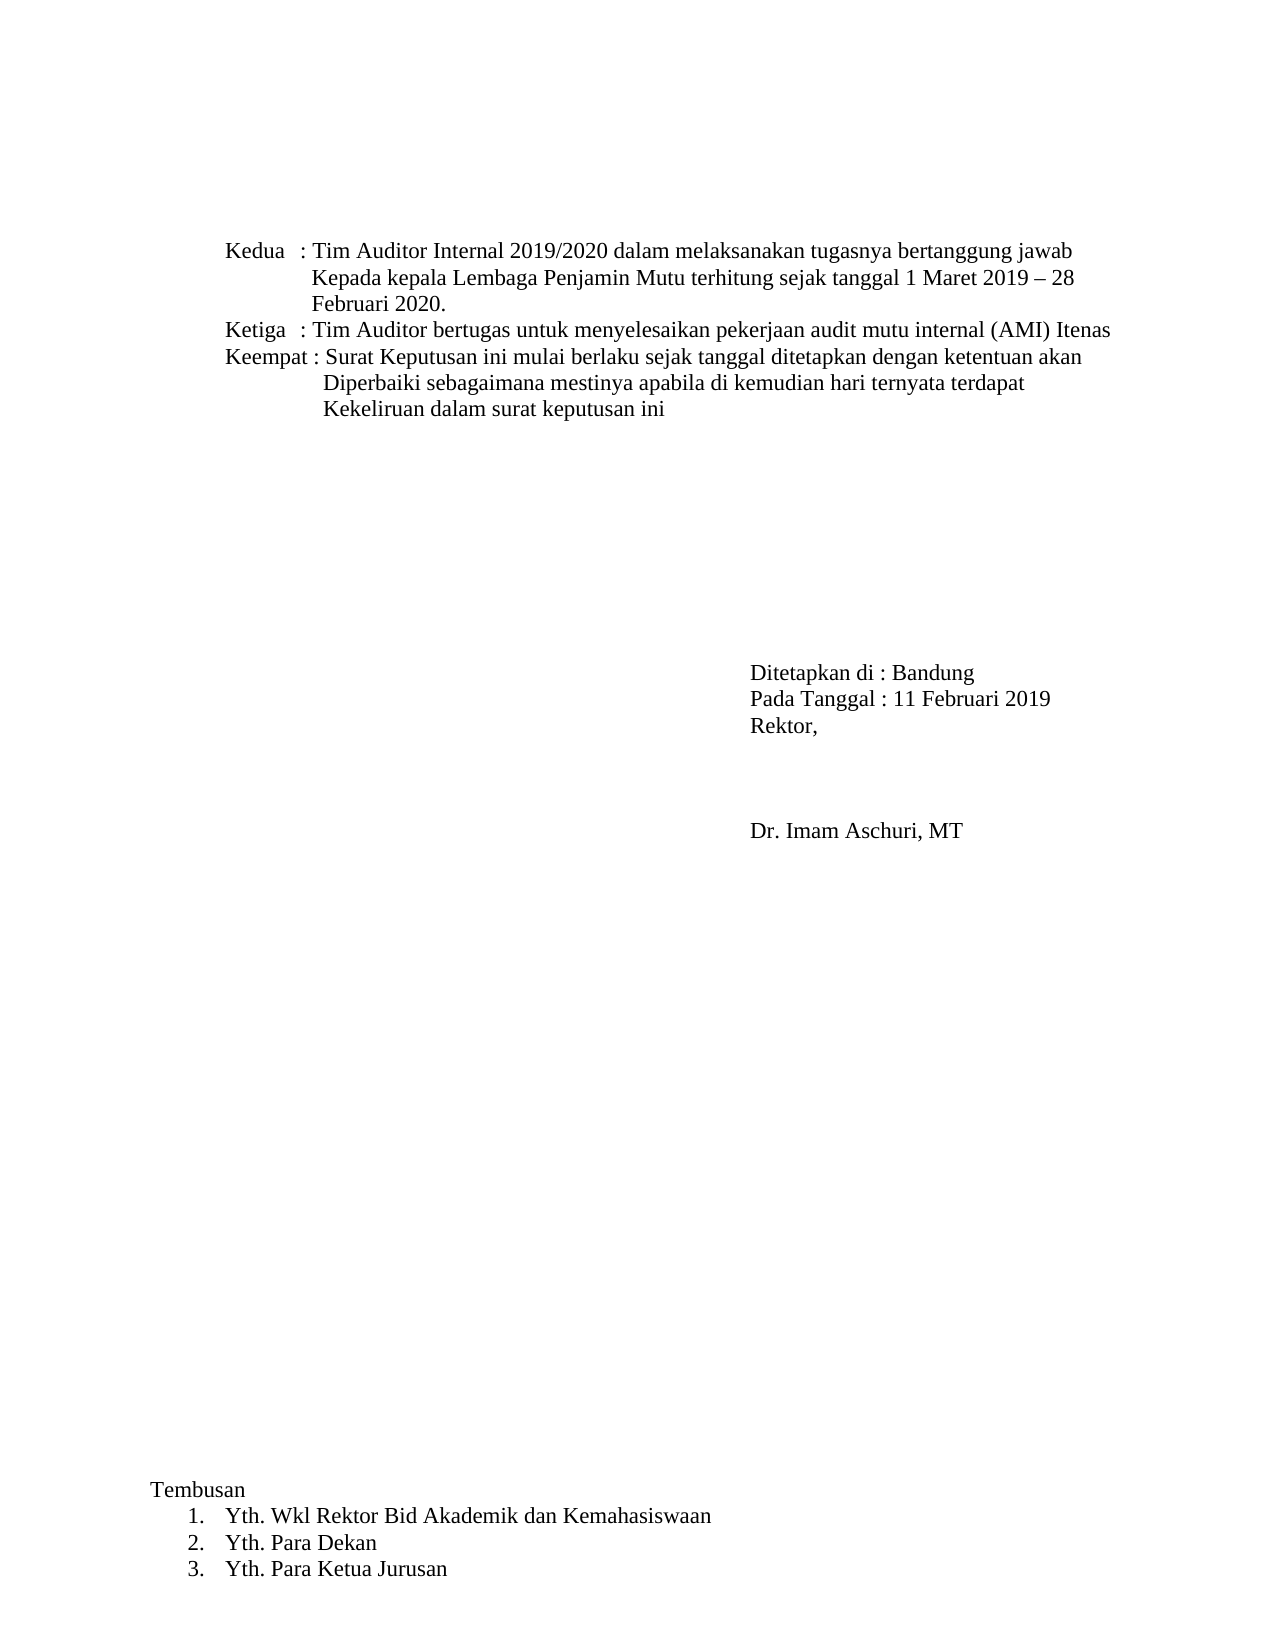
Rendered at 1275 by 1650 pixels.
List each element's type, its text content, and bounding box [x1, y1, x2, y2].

text Keempat : Surat Keputusan ini mulai berlaku sejak tanggal ditetapkan dengan ketentuan akan [150, 343, 1125, 369]
text Rektor, [750, 712, 1125, 738]
text Dr. Imam Aschuri, MT [750, 817, 1125, 843]
list Yth. Wkl Rektor Bid Akademik dan Kemahasiswaan [187, 1502, 1125, 1529]
text Ketiga : Tim Auditor bertugas untuk menyelesaikan pekerjaan audit mutu internal (AMI) Itenas [150, 316, 1125, 343]
list Yth. Para Dekan [187, 1529, 1125, 1555]
text Tembusan [150, 1476, 1125, 1502]
text Pada Tanggal : 11 Februari 2019 [750, 685, 1125, 712]
text Kedua : Tim Auditor Internal 2019/2020 dalam melaksanakan tugasnya bertanggung jawab [150, 237, 1125, 264]
list Yth. Para Ketua Jurusan [187, 1555, 1125, 1581]
text Ditetapkan di : Bandung [750, 659, 1125, 685]
text Kepada kepala Lembaga Penjamin Mutu terhitung sejak tanggal 1 Maret 2019 – 28 [150, 264, 1125, 290]
text Diperbaiki sebagaimana mestinya apabila di kemudian hari ternyata terdapat [150, 369, 1125, 395]
text Kekeliruan dalam surat keputusan ini [150, 395, 1125, 422]
text Februari 2020. [150, 290, 1125, 316]
